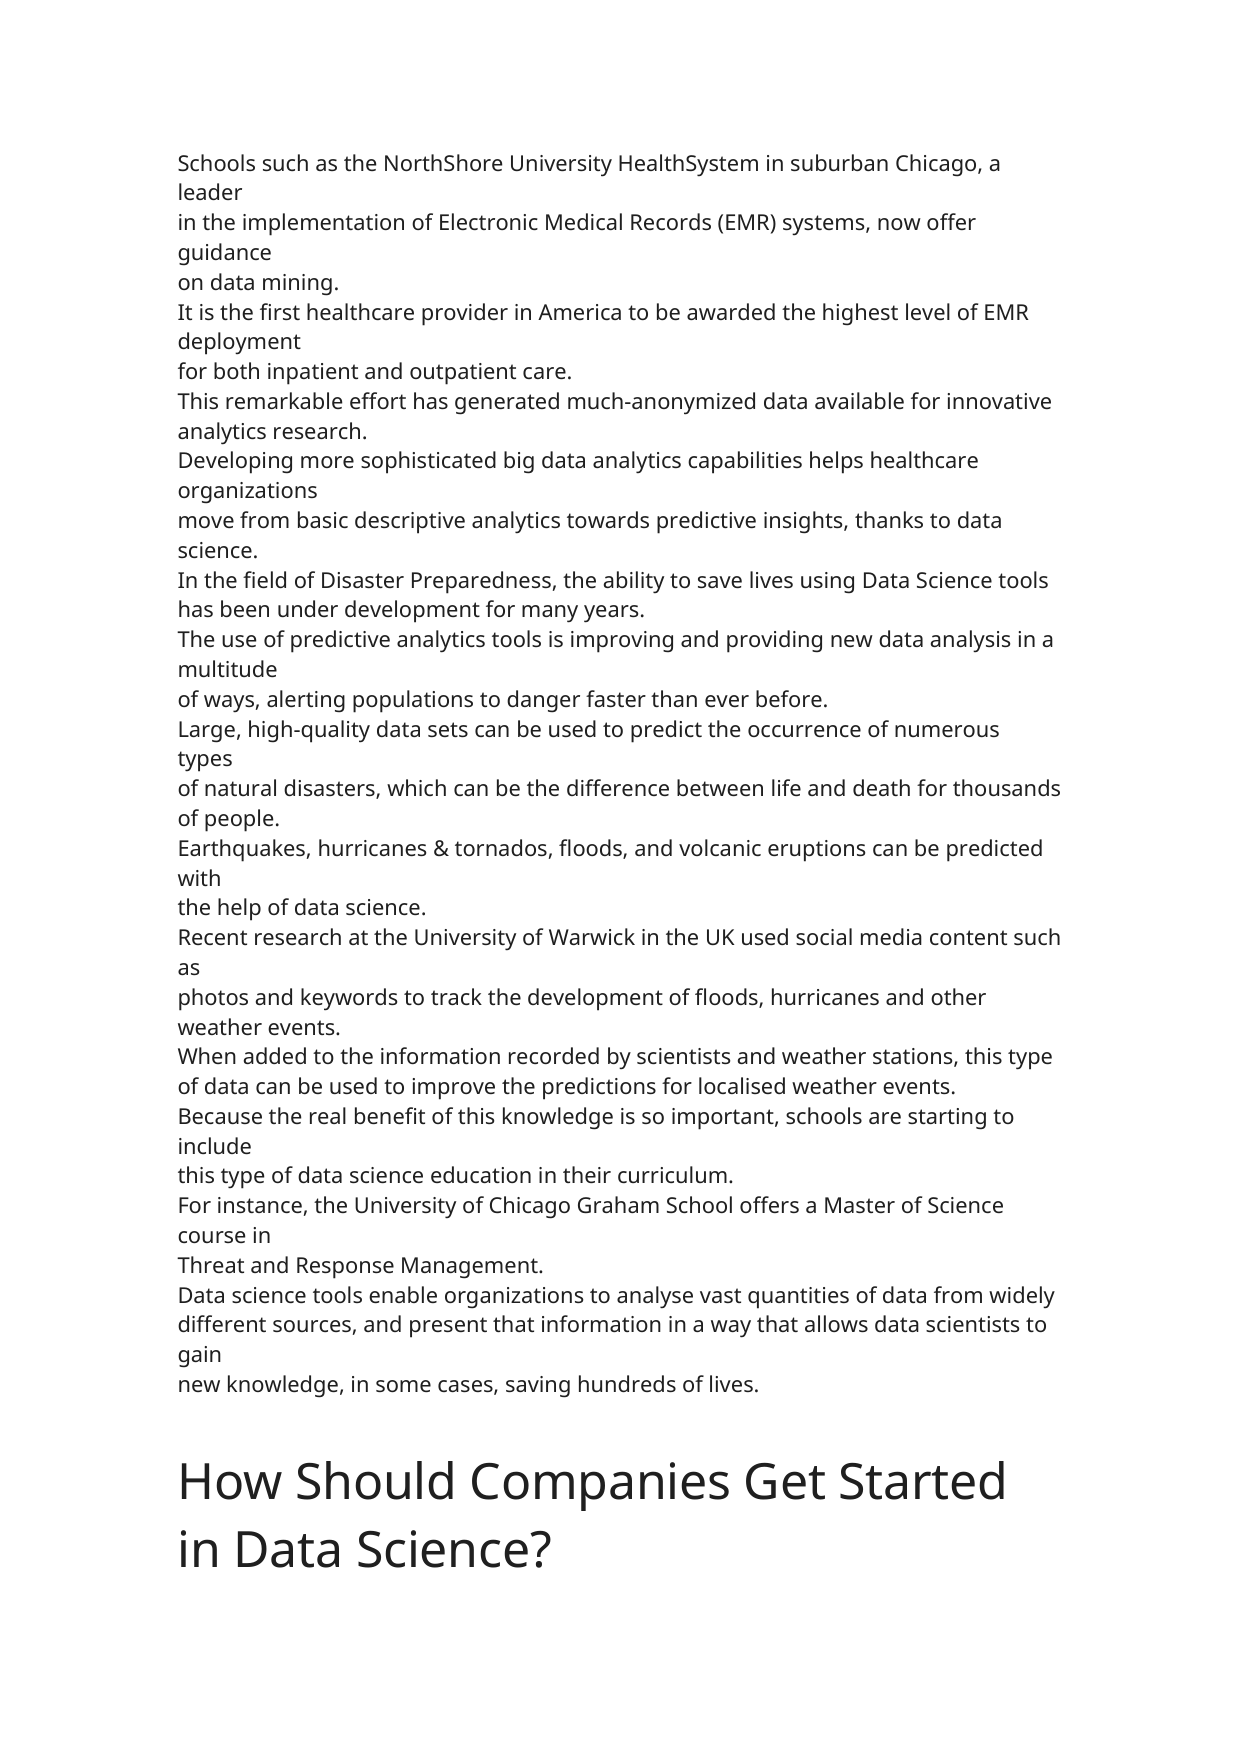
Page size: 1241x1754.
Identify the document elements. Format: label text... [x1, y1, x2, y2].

text Developing more sophisticated big data analytics capabilities helps healthcare organizations [177, 446, 1063, 505]
text Because the real benefit of this knowledge is so important, schools are starting to include [177, 1101, 1063, 1161]
text on data mining. [177, 267, 1063, 297]
text This remarkable effort has generated much-anonymized data available for innovative analytics research. [177, 386, 1063, 446]
text of natural disasters, which can be the difference between life and death for thousands of people. [177, 773, 1063, 833]
text Threat and Response Management. [177, 1250, 1063, 1280]
text of data can be used to improve the predictions for localised weather events. [177, 1071, 1063, 1101]
text for both inpatient and outpatient care. [177, 356, 1063, 386]
text different sources, and present that information in a way that allows data scientists to gain [177, 1309, 1063, 1369]
text the help of data science. [177, 892, 1063, 922]
subtitle How Should Companies Get Started in Data Science? [177, 1446, 1063, 1582]
text Data science tools enable organizations to analyse vast quantities of data from widely [177, 1280, 1063, 1309]
text in the implementation of Electronic Medical Records (EMR) systems, now offer guidance [177, 207, 1063, 267]
text move from basic descriptive analytics towards predictive insights, thanks to data science. [177, 505, 1063, 565]
text The use of predictive analytics tools is improving and providing new data analysis in a multitude [177, 624, 1063, 684]
text of ways, alerting populations to danger faster than ever before. [177, 684, 1063, 714]
text Earthquakes, hurricanes & tornados, floods, and volcanic eruptions can be predicted with [177, 833, 1063, 892]
text In the field of Disaster Preparedness, the ability to save lives using Data Science tools [177, 565, 1063, 594]
text photos and keywords to track the development of floods, hurricanes and other weather events. [177, 982, 1063, 1041]
text Large, high-quality data sets can be used to predict the occurrence of numerous types [177, 714, 1063, 773]
text For instance, the University of Chicago Graham School offers a Master of Science course in [177, 1190, 1063, 1250]
text It is the first healthcare provider in America to be awarded the highest level of EMR deployment [177, 297, 1063, 356]
text Recent research at the University of Warwick in the UK used social media content such as [177, 922, 1063, 982]
text new knowledge, in some cases, saving hundreds of lives. [177, 1369, 1063, 1399]
text When added to the information recorded by scientists and weather stations, this type [177, 1041, 1063, 1071]
text Schools such as the NorthShore University HealthSystem in suburban Chicago, a leader [177, 148, 1063, 207]
text has been under development for many years. [177, 594, 1063, 624]
text this type of data science education in their curriculum. [177, 1161, 1063, 1190]
